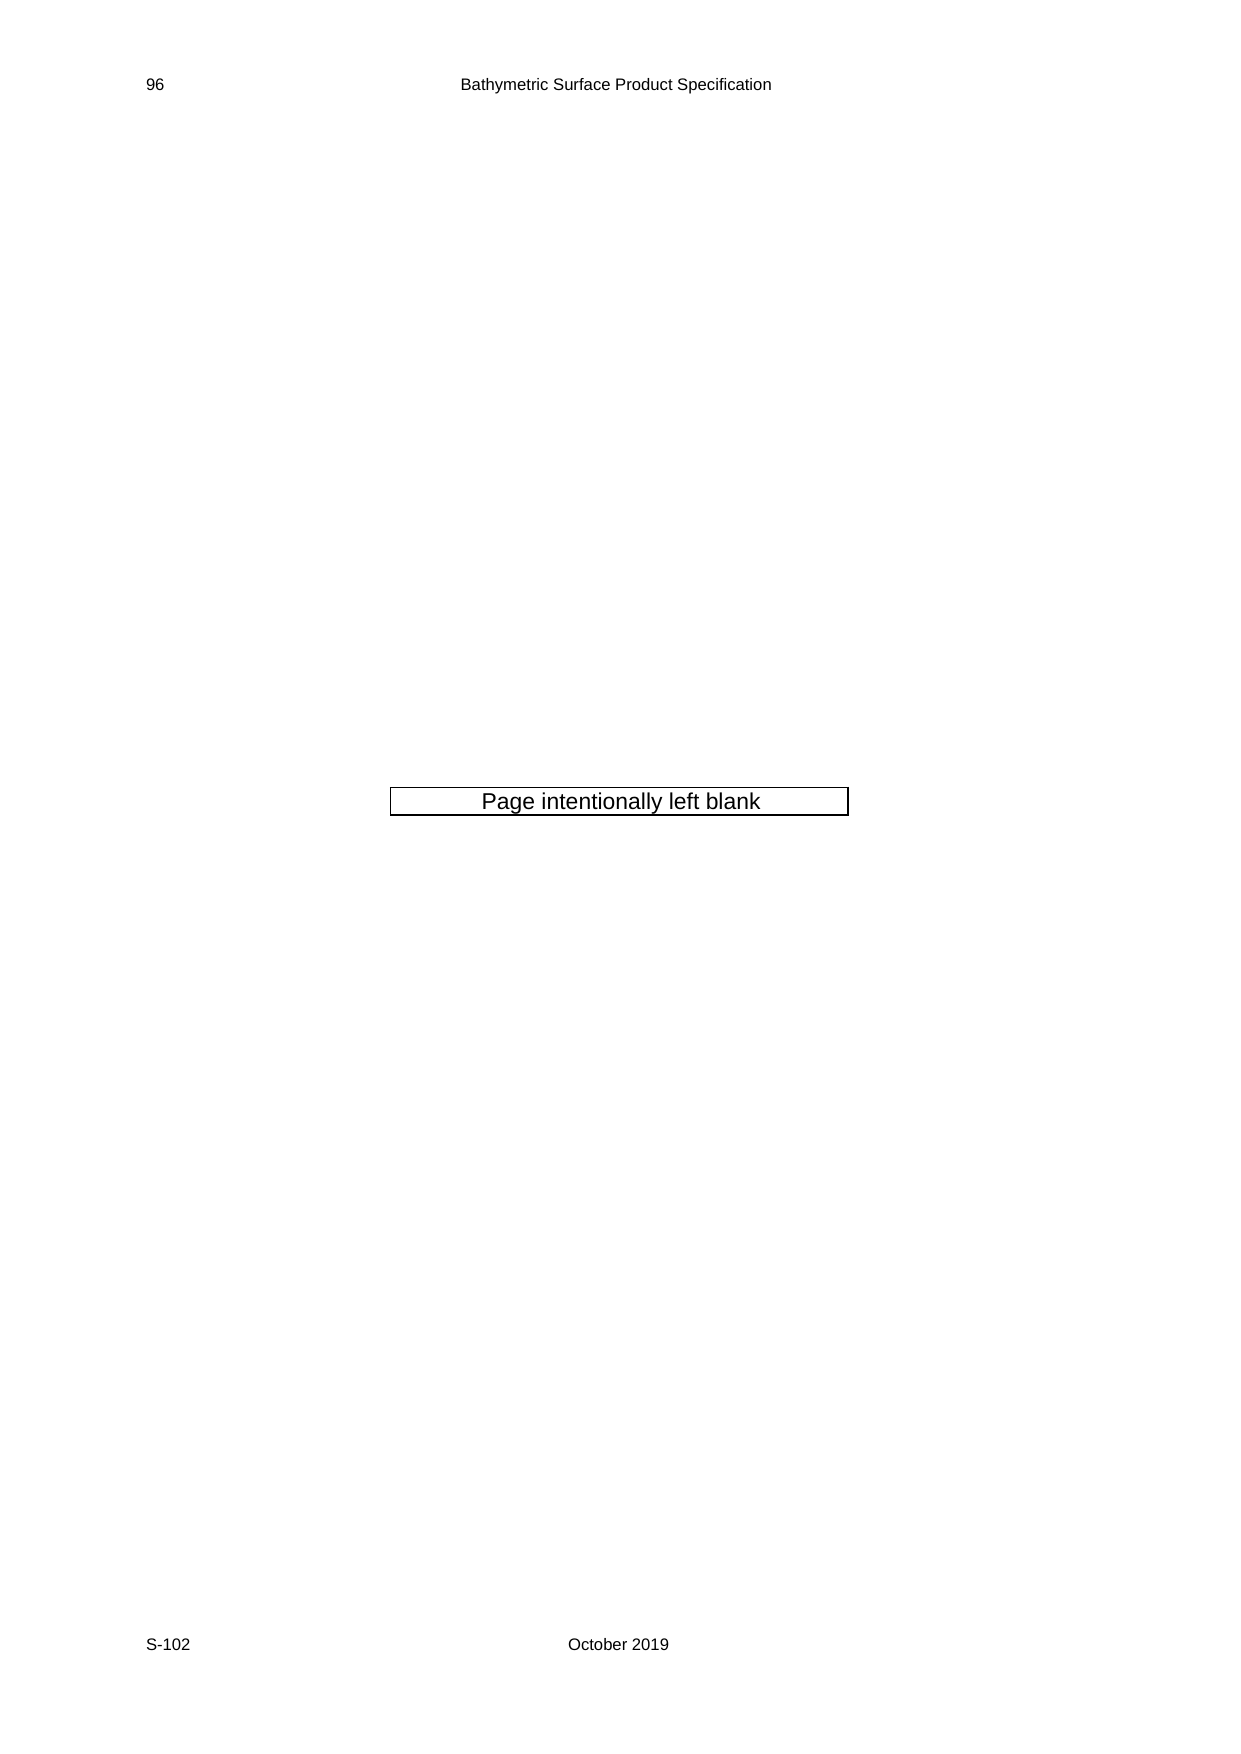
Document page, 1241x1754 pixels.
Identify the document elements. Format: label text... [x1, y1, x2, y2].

text Page intentionally left blank [391, 788, 847, 814]
